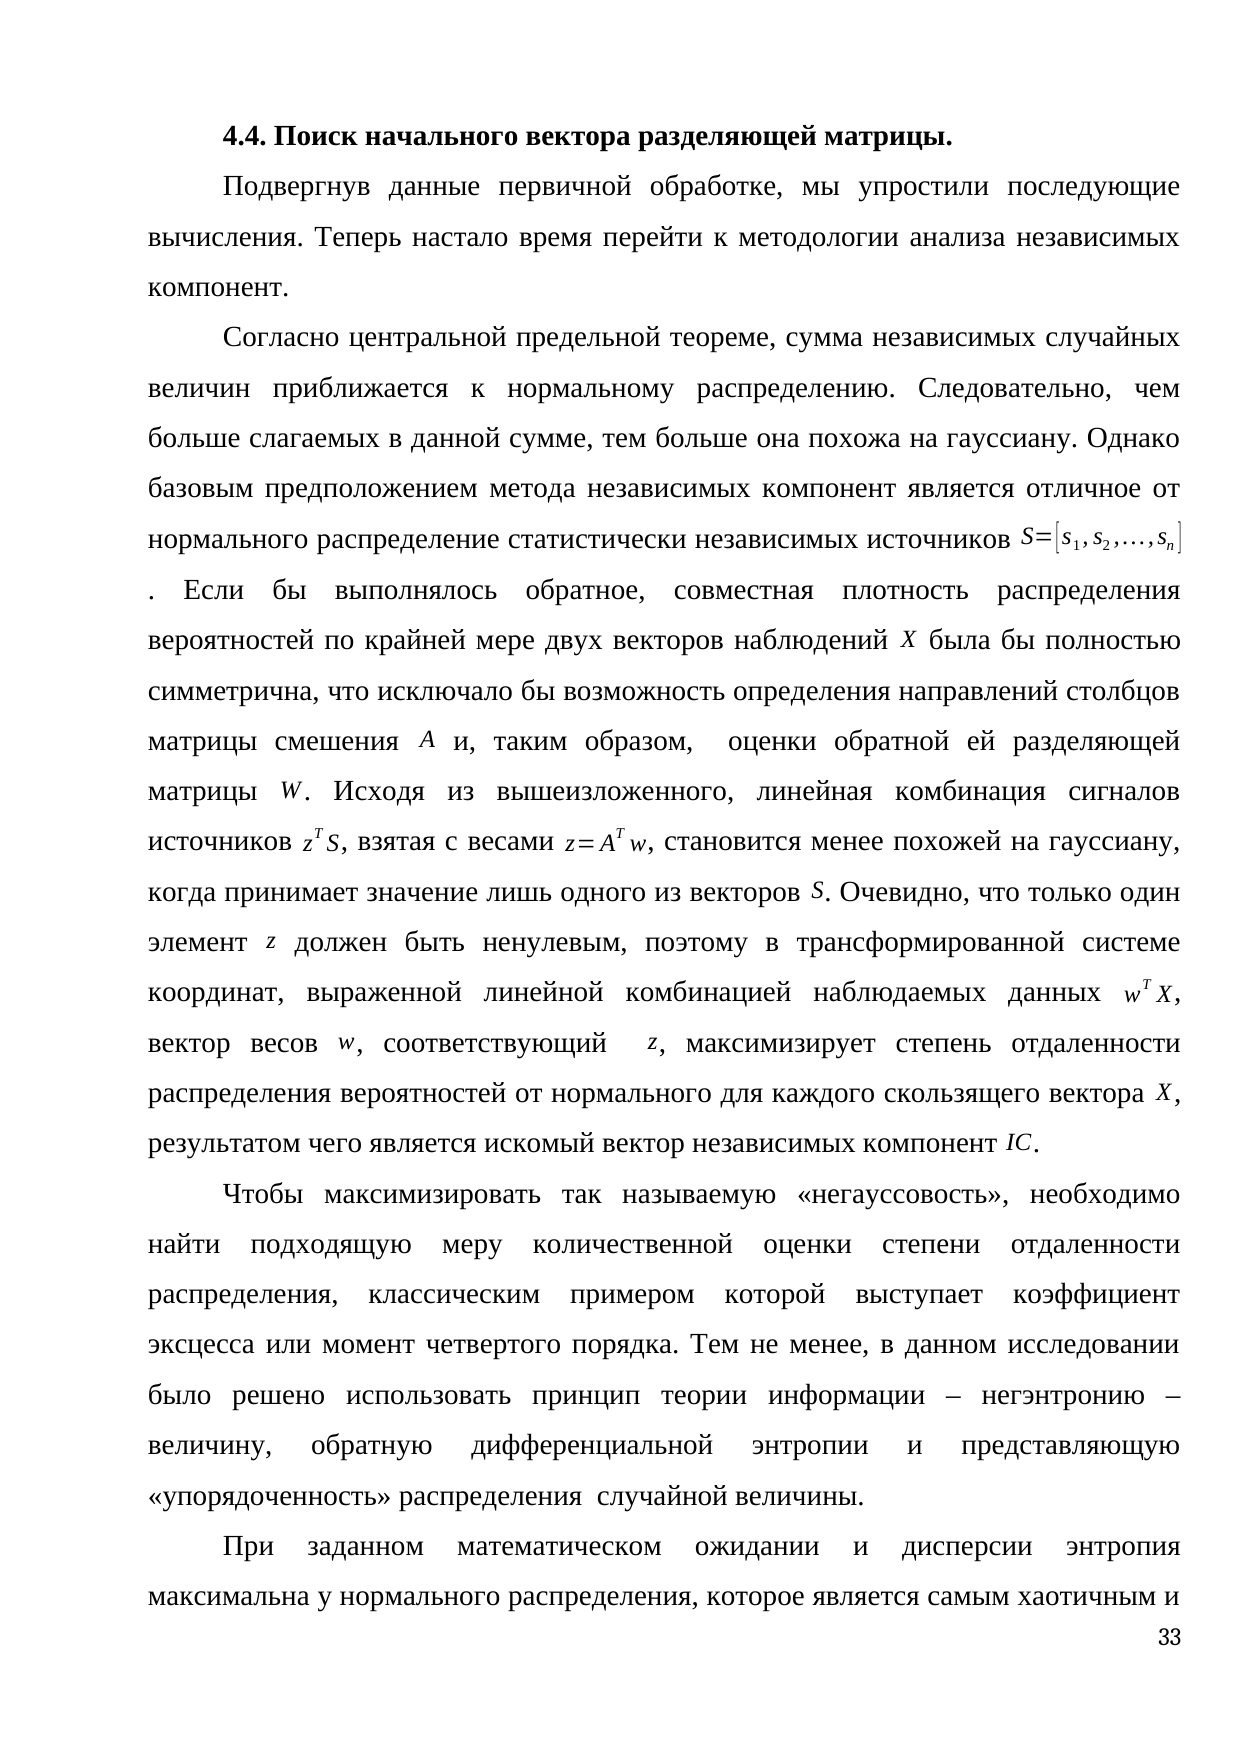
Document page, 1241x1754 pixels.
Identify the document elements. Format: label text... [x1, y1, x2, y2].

text Подвергнув данные первичной обработке, мы упростили последующие вычисления. Теперь настало время перейти к методологии анализа независимых компонент. [148, 168, 1181, 303]
text Чтобы максимизировать так называемую «негауссовость», необходимо найти подходящую меру количественной оценки степени отдаленности распределения, классическим примером которой выступает коэффициент эксцесса или момент четвертого порядка. Тем не менее, в данном исследовании было решено использовать принцип теории информации – негэнтронию – величину, обратную дифференциальной энтропии и представляющую «упорядоченность» распределения случайной величины. [148, 1176, 1181, 1511]
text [148, 1528, 1181, 1612]
text 4.4. Поиск начального вектора разделяющей матрицы. [148, 118, 1181, 152]
text Согласно центральной предельной теореме, сумма независимых случайных величин приближается к нормальному распределению. Следовательно, чем больше слагаемых в данной сумме, тем больше она похожа на гауссиану. Однако базовым предположением метода независимых компонент является отличное от нормального распределение статистически независимых источников . Если бы выполнялось обратное, совместная плотность распределения вероятностей по крайней мере двух векторов наблюдений была бы полностью симметрична, что исключало бы возможность определения направлений столбцов матрицы смешения и, таким образом, оценки обратной ей разделяющей матрицы . Исходя из вышеизложенного, линейная комбинация сигналов источников , взятая с весами , становится менее похожей на гауссиану, когда принимает значение лишь одного из векторов . Очевидно, что только один элемент должен быть ненулевым, поэтому в трансформированной системе координат, выраженной линейной комбинацией наблюдаемых данных , вектор весов , соответствующий , максимизирует степень отдаленности распределения вероятностей от нормального для каждого скользящего вектора , результатом чего является искомый вектор независимых компонент . [148, 319, 1181, 1159]
